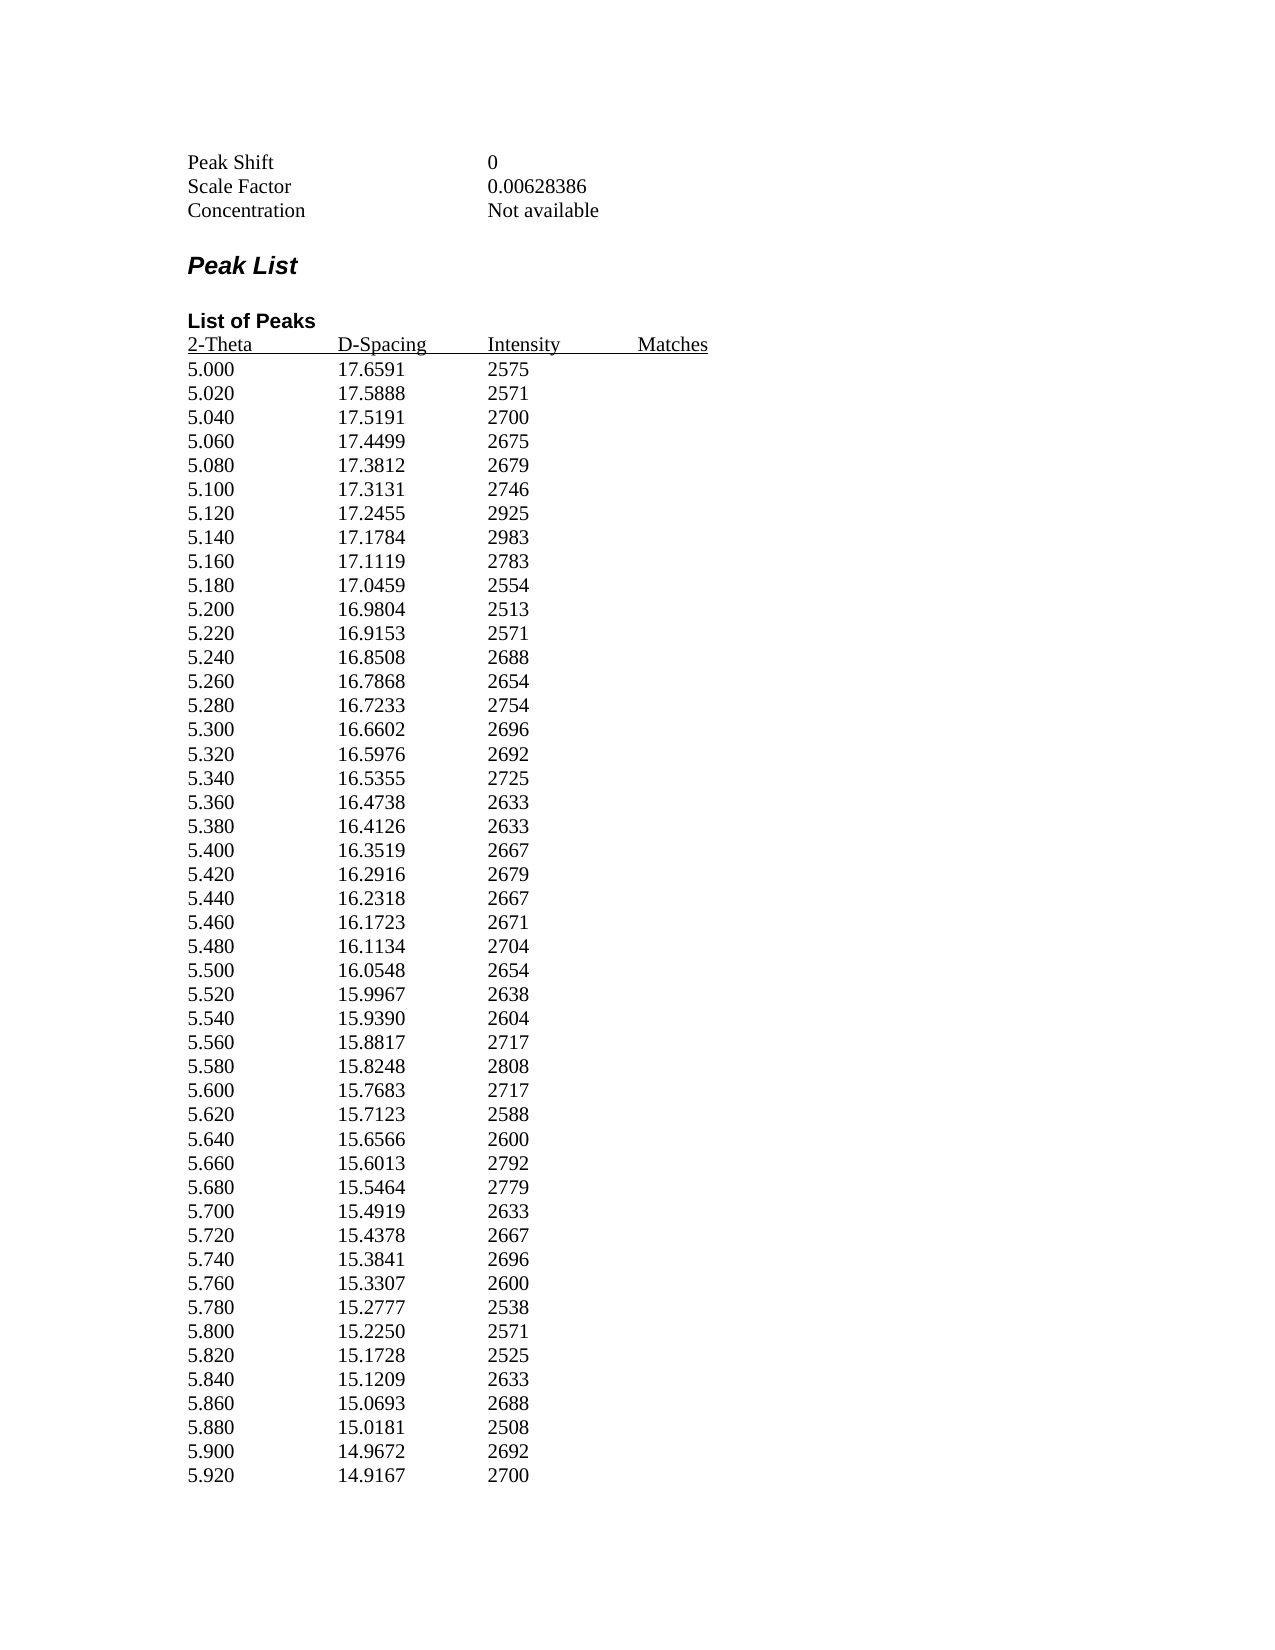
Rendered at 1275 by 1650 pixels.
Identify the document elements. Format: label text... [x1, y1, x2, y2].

text 5.400 16.3519 2667 [187, 838, 1087, 862]
text 5.720 15.4378 2667 [187, 1223, 1087, 1247]
text 5.060 17.4499 2675 [187, 429, 1087, 453]
text 5.160 17.1119 2783 [187, 549, 1087, 573]
text 5.780 15.2777 2538 [187, 1295, 1087, 1319]
text 5.920 14.9167 2700 [187, 1463, 1087, 1487]
text 5.600 15.7683 2717 [187, 1078, 1087, 1102]
text 5.200 16.9804 2513 [187, 597, 1087, 621]
text 5.020 17.5888 2571 [187, 381, 1087, 404]
text 5.220 16.9153 2571 [187, 621, 1087, 645]
text 5.620 15.7123 2588 [187, 1102, 1087, 1126]
text 5.120 17.2455 2925 [187, 501, 1087, 525]
text Scale Factor 0.00628386 [187, 174, 1087, 198]
text 5.300 16.6602 2696 [187, 717, 1087, 741]
text 5.480 16.1134 2704 [187, 934, 1087, 958]
text 5.880 15.0181 2508 [187, 1415, 1087, 1439]
text 5.460 16.1723 2671 [187, 910, 1087, 934]
text 5.080 17.3812 2679 [187, 453, 1087, 477]
text 5.500 16.0548 2654 [187, 958, 1087, 982]
text 5.740 15.3841 2696 [187, 1247, 1087, 1271]
text 5.240 16.8508 2688 [187, 645, 1087, 669]
text 5.840 15.1209 2633 [187, 1367, 1087, 1391]
text 5.800 15.2250 2571 [187, 1319, 1087, 1343]
text 5.680 15.5464 2779 [187, 1174, 1087, 1199]
text Concentration Not available [187, 198, 1087, 222]
text 5.360 16.4738 2633 [187, 789, 1087, 814]
text 5.660 15.6013 2792 [187, 1151, 1087, 1174]
text 5.440 16.2318 2667 [187, 886, 1087, 910]
text 5.640 15.6566 2600 [187, 1126, 1087, 1151]
text List of Peaks [187, 308, 1087, 332]
text 5.320 16.5976 2692 [187, 741, 1087, 766]
text 5.700 15.4919 2633 [187, 1199, 1087, 1223]
text 5.860 15.0693 2688 [187, 1391, 1087, 1415]
text 5.140 17.1784 2983 [187, 525, 1087, 549]
text Peak List [187, 251, 1087, 280]
text 5.820 15.1728 2525 [187, 1343, 1087, 1367]
text 5.380 16.4126 2633 [187, 814, 1087, 838]
text 5.000 17.6591 2575 [187, 356, 1087, 381]
text 5.540 15.9390 2604 [187, 1006, 1087, 1030]
text Peak Shift 0 [187, 150, 1087, 174]
text 2-Theta D-Spacing Intensity Matches [187, 332, 1087, 356]
text 5.760 15.3307 2600 [187, 1271, 1087, 1295]
text 5.900 14.9672 2692 [187, 1439, 1087, 1463]
text 5.520 15.9967 2638 [187, 982, 1087, 1006]
text 5.280 16.7233 2754 [187, 693, 1087, 717]
text 5.420 16.2916 2679 [187, 862, 1087, 886]
text 5.180 17.0459 2554 [187, 573, 1087, 597]
text 5.580 15.8248 2808 [187, 1054, 1087, 1078]
text 5.260 16.7868 2654 [187, 669, 1087, 693]
text 5.340 16.5355 2725 [187, 766, 1087, 789]
text 5.040 17.5191 2700 [187, 404, 1087, 429]
text 5.560 15.8817 2717 [187, 1030, 1087, 1054]
text 5.100 17.3131 2746 [187, 477, 1087, 501]
